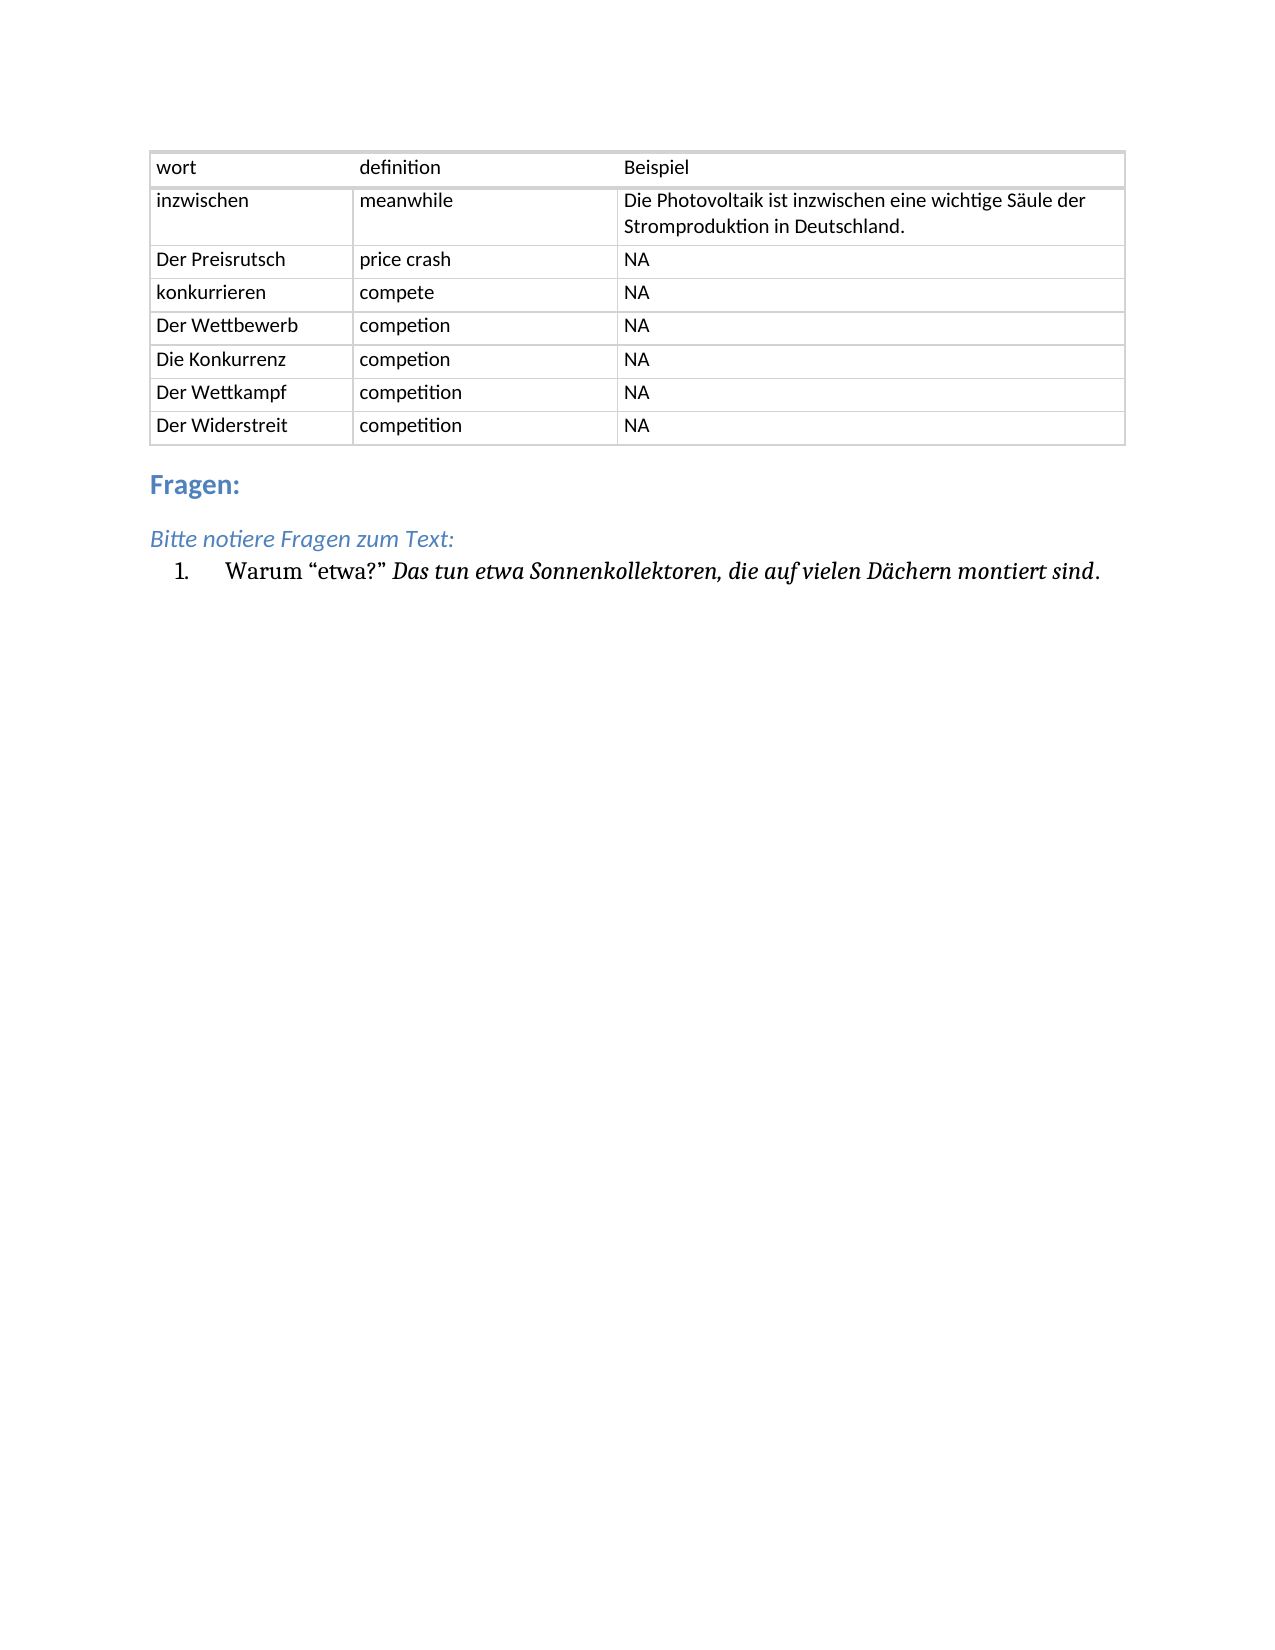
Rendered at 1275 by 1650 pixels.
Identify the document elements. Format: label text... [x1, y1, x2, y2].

table_cell Die Photovoltaik ist inzwischen eine wichtige Säule der Stromproduktion in Deutschland. [618, 190, 1124, 244]
table_cell competition [354, 379, 617, 411]
table_cell NA [618, 246, 1124, 278]
list Warum “etwa?” Das tun etwa Sonnenkollektoren, die auf vielen Dächern montiert sind. [175, 557, 1125, 586]
table_cell competion [354, 313, 617, 344]
table_cell NA [618, 412, 1124, 444]
table_header Beispiel [618, 154, 1124, 186]
table_cell meanwhile [354, 190, 617, 244]
table_cell konkurrieren [151, 279, 352, 311]
subtitle Bitte notiere Fragen zum Text: [150, 523, 1125, 553]
table_cell Die Konkurrenz [151, 346, 352, 377]
table_header definition [353, 154, 618, 186]
table_cell NA [618, 313, 1124, 344]
table_cell Der Wettbewerb [151, 313, 352, 344]
table_cell NA [618, 379, 1124, 411]
table_cell NA [618, 279, 1124, 311]
table_cell Der Preisrutsch [151, 246, 352, 278]
table_cell competion [354, 346, 617, 377]
table_cell inzwischen [151, 190, 352, 244]
table_cell Der Wettkampf [151, 379, 352, 411]
subtitle Fragen: [150, 466, 1125, 502]
table_header wort [151, 154, 353, 186]
table_cell compete [354, 279, 617, 311]
table_cell competition [354, 412, 617, 444]
table_cell Der Widerstreit [151, 412, 352, 444]
table_cell NA [618, 346, 1124, 377]
table_cell price crash [354, 246, 617, 278]
